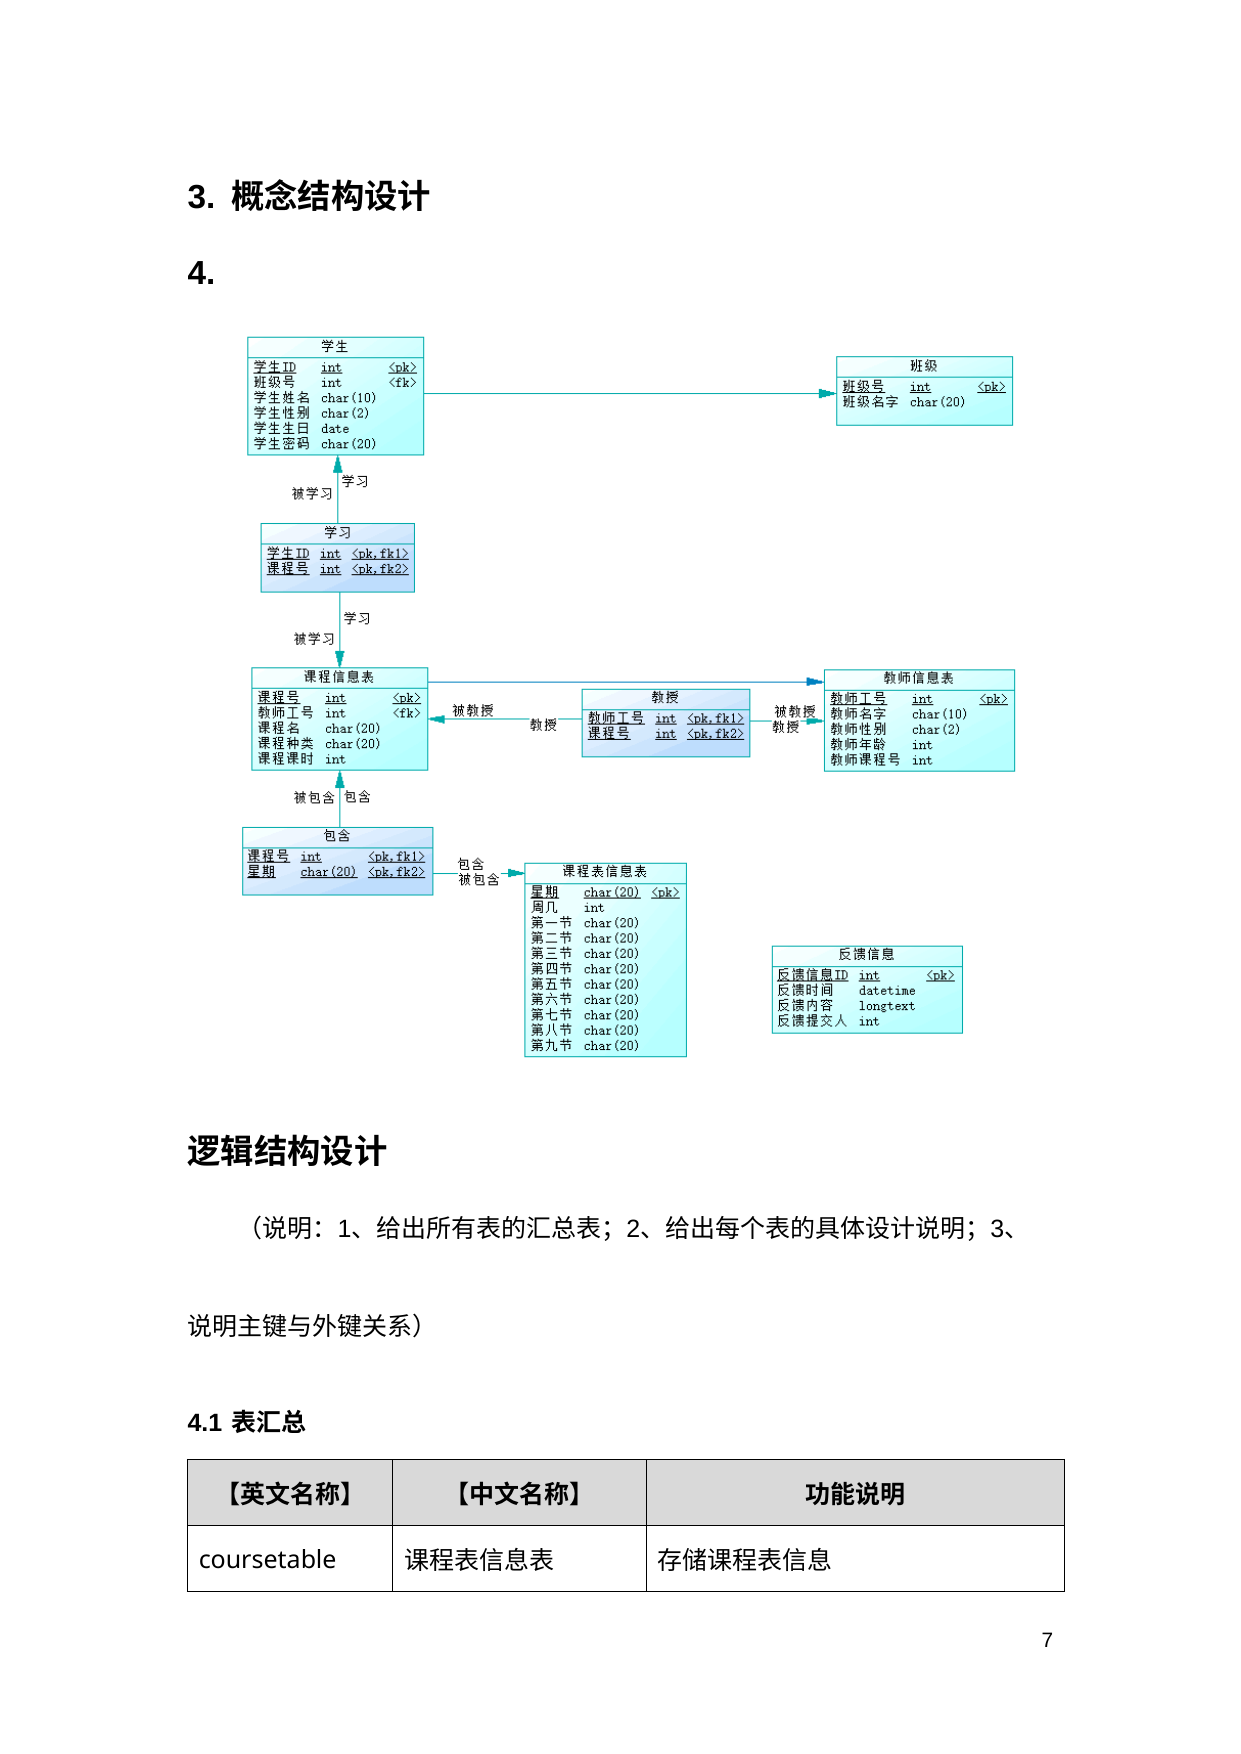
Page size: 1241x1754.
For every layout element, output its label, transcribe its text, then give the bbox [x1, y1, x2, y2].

table_cell 课程表信息表 [393, 1526, 646, 1591]
subtitle 逻辑结构设计 [187, 239, 1053, 304]
table_header 【英文名称】 [188, 1460, 392, 1525]
table_header 功能说明 [647, 1460, 1064, 1525]
text （说明：1、给出所有表的汇总表；2、给出每个表的具体设计说明；3、说明主键与外键关系） [187, 1194, 1053, 1357]
picture [187, 304, 1053, 1091]
subtitle 逻辑结构设计 [187, 1091, 1053, 1182]
subtitle 表汇总 [187, 1388, 1053, 1453]
table_cell coursetable [188, 1526, 392, 1591]
table_cell 存储课程表信息 [647, 1526, 1064, 1591]
subtitle 概念结构设计 [187, 162, 1053, 227]
table_header 【中文名称】 [393, 1460, 646, 1525]
